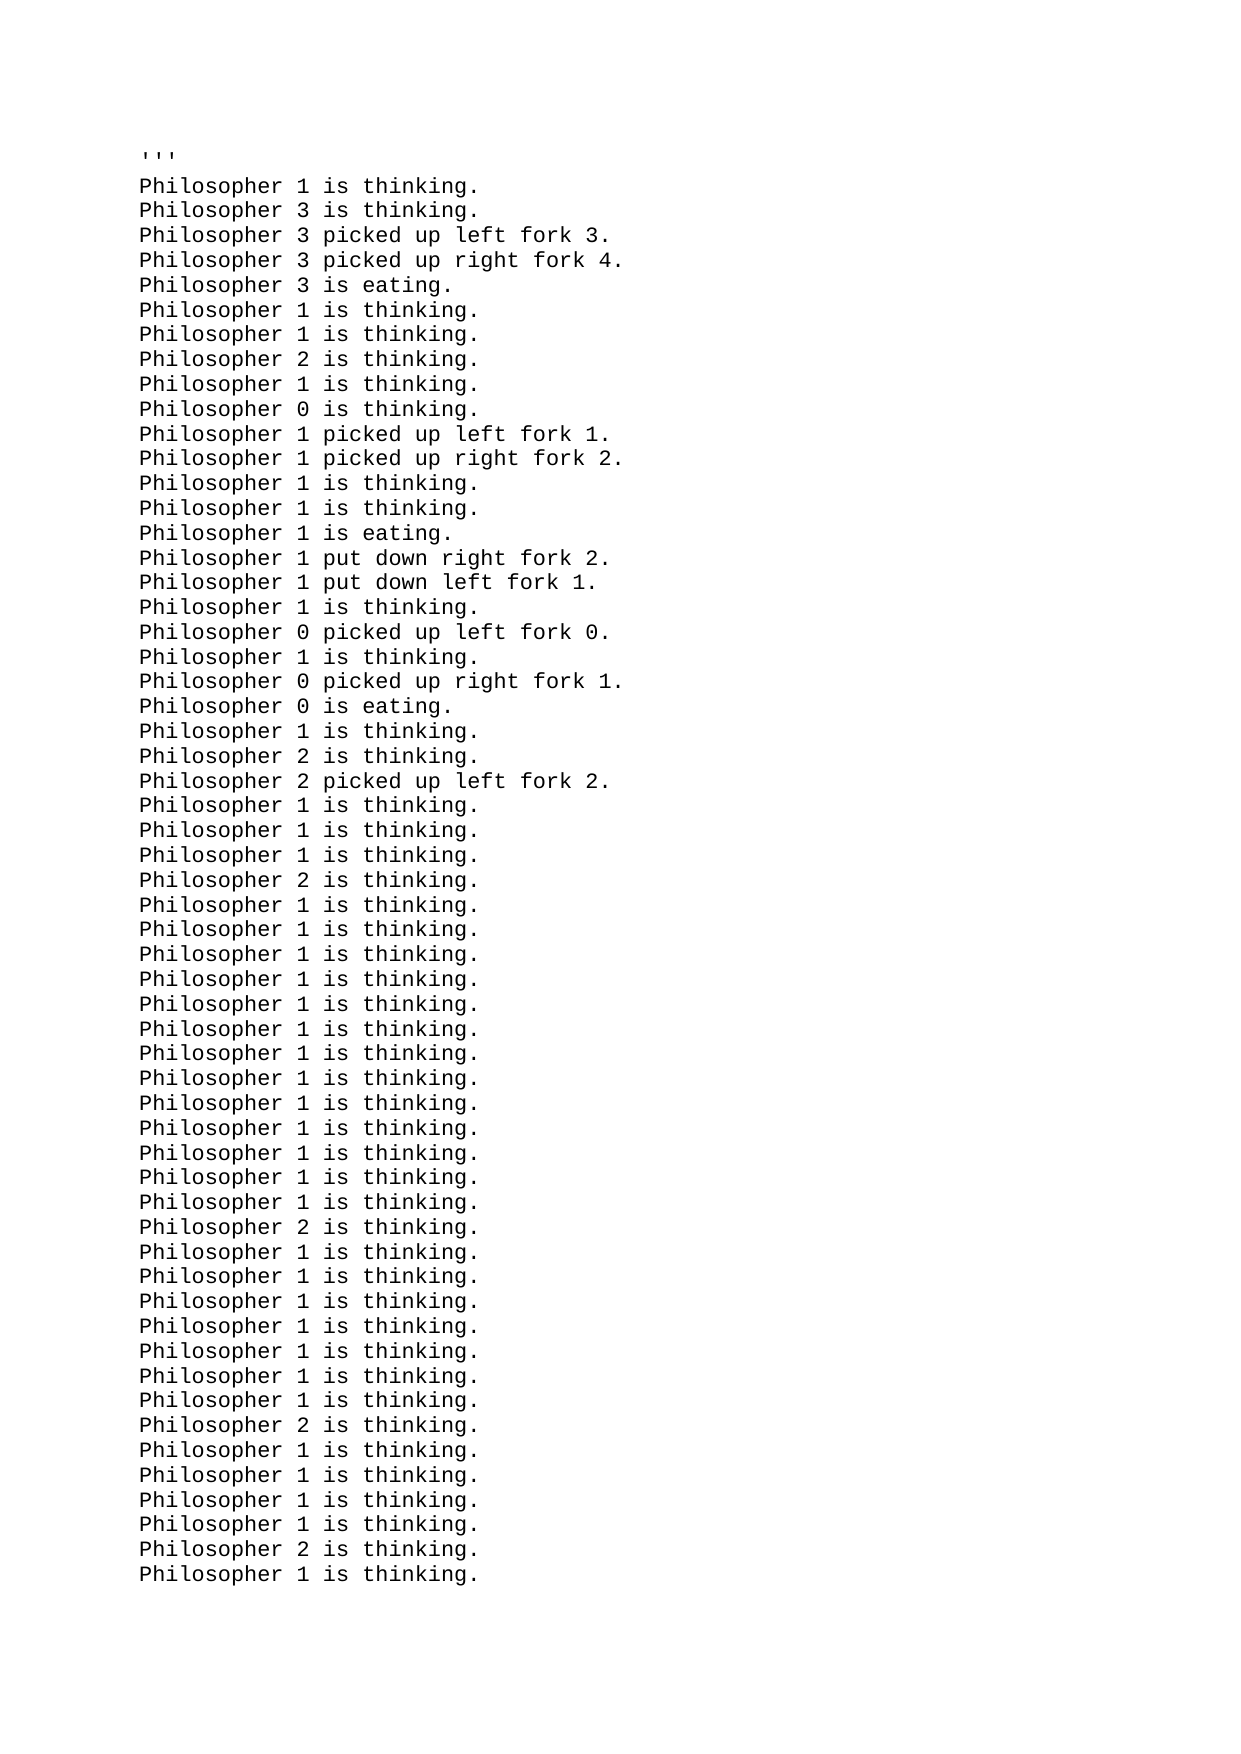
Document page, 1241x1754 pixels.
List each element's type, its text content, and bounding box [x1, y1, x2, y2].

text Philosopher 2 is thinking. [139, 1414, 1101, 1439]
text Philosopher 1 is thinking. [139, 1464, 1101, 1489]
text Philosopher 0 is eating. [139, 695, 1101, 720]
text Philosopher 2 is thinking. [139, 869, 1101, 894]
text ''' [139, 150, 1101, 175]
text Philosopher 1 is thinking. [139, 497, 1101, 522]
text Philosopher 1 is thinking. [139, 1142, 1101, 1166]
text Philosopher 1 is thinking. [139, 1513, 1101, 1538]
text Philosopher 1 is thinking. [139, 596, 1101, 621]
text Philosopher 1 is thinking. [139, 1166, 1101, 1191]
text Philosopher 3 picked up right fork 4. [139, 249, 1101, 274]
text Philosopher 1 is thinking. [139, 993, 1101, 1018]
text Philosopher 1 is thinking. [139, 1290, 1101, 1315]
text Philosopher 2 is thinking. [139, 1216, 1101, 1241]
text Philosopher 1 is thinking. [139, 646, 1101, 671]
text Philosopher 1 is thinking. [139, 472, 1101, 497]
text Philosopher 3 picked up left fork 3. [139, 224, 1101, 249]
text Philosopher 3 is eating. [139, 274, 1101, 299]
text Philosopher 1 put down right fork 2. [139, 547, 1101, 571]
text Philosopher 0 picked up right fork 1. [139, 671, 1101, 695]
text Philosopher 2 is thinking. [139, 745, 1101, 770]
text Philosopher 1 is thinking. [139, 299, 1101, 323]
text Philosopher 1 is thinking. [139, 918, 1101, 943]
text Philosopher 1 is thinking. [139, 1067, 1101, 1092]
text Philosopher 1 is thinking. [139, 1241, 1101, 1266]
text Philosopher 1 is thinking. [139, 323, 1101, 348]
text Philosopher 1 picked up left fork 1. [139, 423, 1101, 447]
text Philosopher 1 is thinking. [139, 1340, 1101, 1365]
text Philosopher 1 is thinking. [139, 1018, 1101, 1042]
text Philosopher 1 is thinking. [139, 1191, 1101, 1216]
text Philosopher 2 picked up left fork 2. [139, 770, 1101, 794]
text Philosopher 1 is thinking. [139, 894, 1101, 918]
text Philosopher 1 is thinking. [139, 175, 1101, 199]
text Philosopher 1 is thinking. [139, 1439, 1101, 1464]
text Philosopher 1 is thinking. [139, 819, 1101, 844]
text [139, 1563, 1101, 1588]
text Philosopher 1 is thinking. [139, 943, 1101, 968]
text Philosopher 2 is thinking. [139, 348, 1101, 373]
text Philosopher 1 is thinking. [139, 1389, 1101, 1414]
text Philosopher 3 is thinking. [139, 199, 1101, 224]
text Philosopher 1 is thinking. [139, 1365, 1101, 1389]
text Philosopher 1 is thinking. [139, 1315, 1101, 1340]
text Philosopher 1 is thinking. [139, 1266, 1101, 1290]
text Philosopher 0 picked up left fork 0. [139, 621, 1101, 646]
text Philosopher 2 is thinking. [139, 1538, 1101, 1563]
text Philosopher 1 is thinking. [139, 844, 1101, 869]
text Philosopher 1 is thinking. [139, 720, 1101, 745]
text Philosopher 0 is thinking. [139, 398, 1101, 423]
text Philosopher 1 is thinking. [139, 1092, 1101, 1117]
text Philosopher 1 is thinking. [139, 1489, 1101, 1513]
text Philosopher 1 picked up right fork 2. [139, 447, 1101, 472]
text Philosopher 1 is thinking. [139, 1042, 1101, 1067]
text Philosopher 1 is thinking. [139, 794, 1101, 819]
text Philosopher 1 put down left fork 1. [139, 571, 1101, 596]
text Philosopher 1 is eating. [139, 522, 1101, 547]
text Philosopher 1 is thinking. [139, 1117, 1101, 1142]
text Philosopher 1 is thinking. [139, 968, 1101, 993]
text Philosopher 1 is thinking. [139, 373, 1101, 398]
